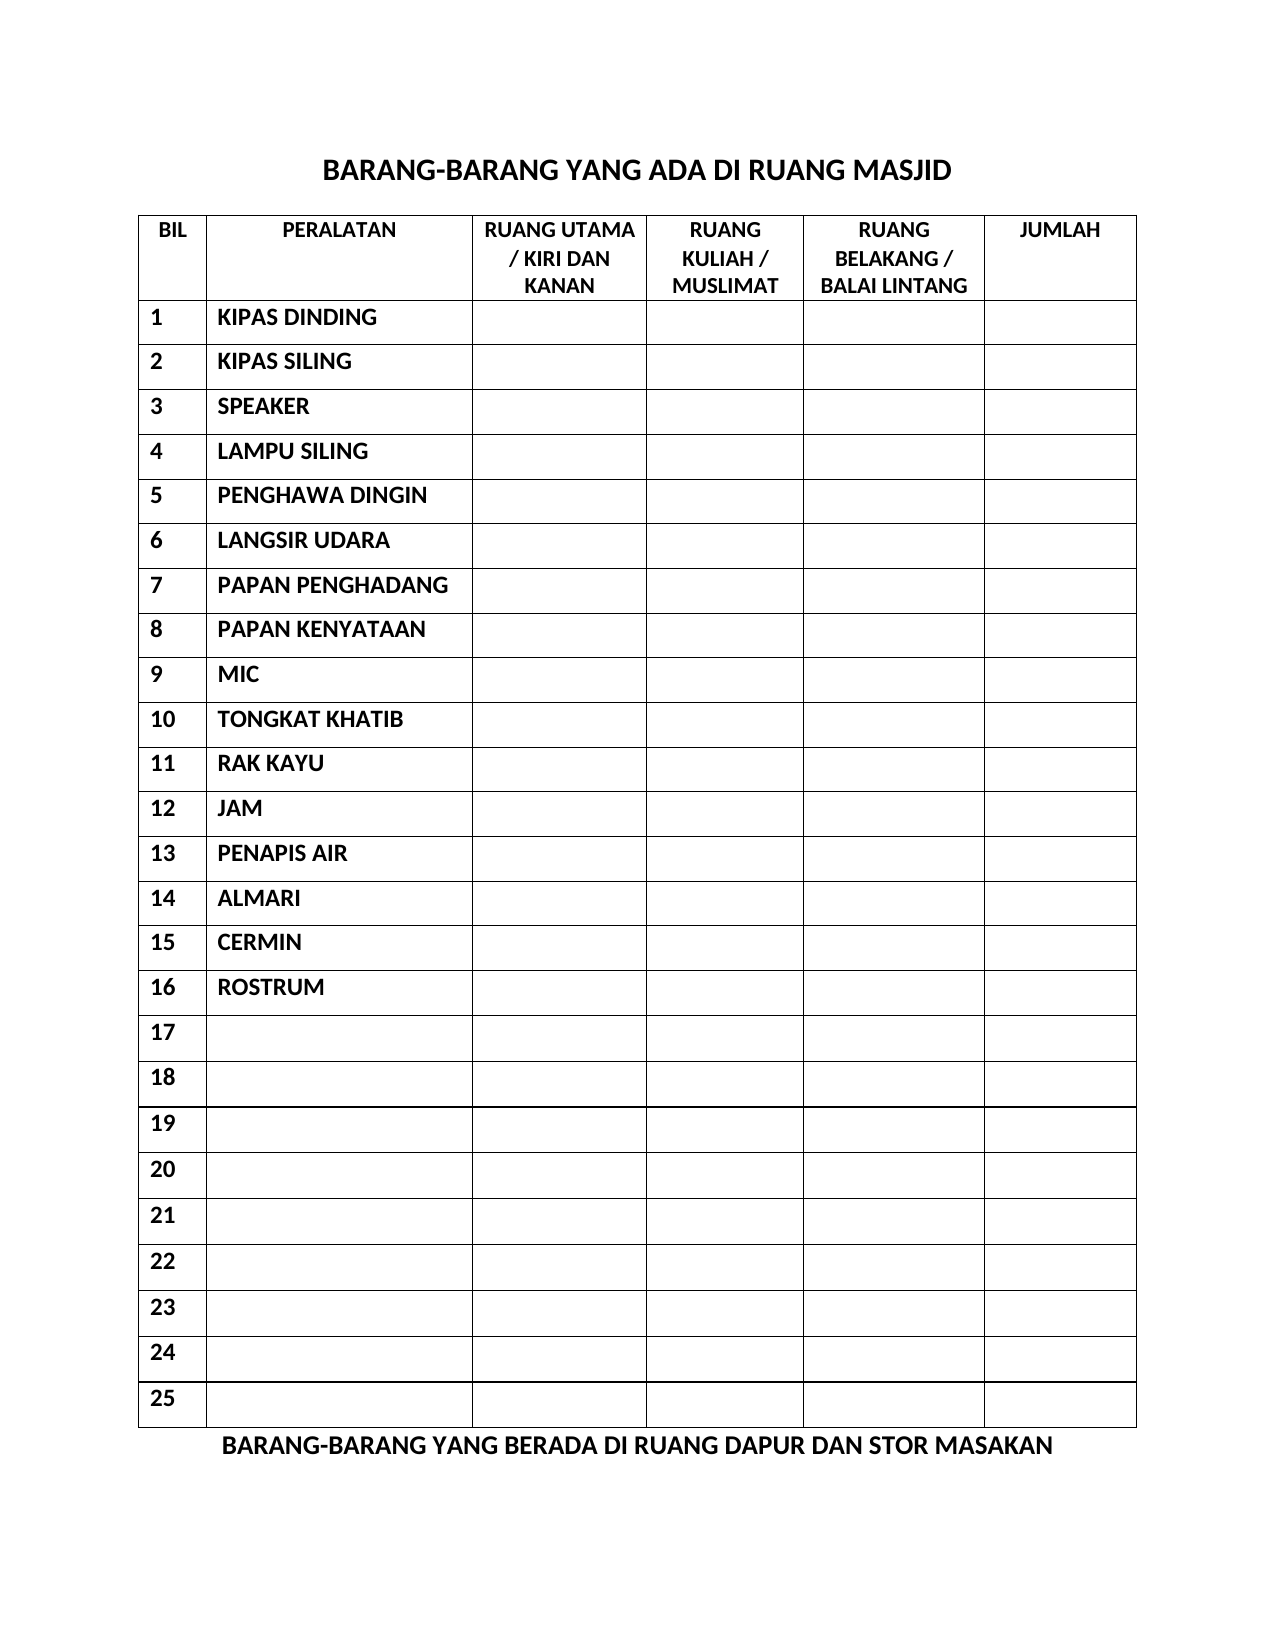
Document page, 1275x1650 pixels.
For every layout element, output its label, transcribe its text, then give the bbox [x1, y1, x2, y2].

table_cell [647, 480, 803, 523]
table_cell [647, 748, 803, 791]
table_cell [985, 1383, 1136, 1427]
table_cell 4 [139, 435, 206, 478]
table_cell 16 [139, 971, 206, 1015]
table_cell 18 [139, 1062, 206, 1106]
table_cell [804, 1062, 984, 1106]
table_cell 15 [139, 926, 206, 970]
table_cell 13 [139, 837, 206, 881]
table_cell [985, 658, 1136, 702]
table_cell [473, 971, 646, 1015]
table_cell 11 [139, 748, 206, 791]
table_cell [473, 1337, 646, 1381]
table_cell [647, 1108, 803, 1152]
table_cell [473, 882, 646, 925]
table_cell 1 [139, 301, 206, 344]
table_cell [473, 926, 646, 970]
table_cell [804, 569, 984, 612]
table_cell [647, 837, 803, 881]
table_cell [473, 480, 646, 523]
table_cell [985, 882, 1136, 925]
table_cell [804, 658, 984, 702]
table_cell [473, 1016, 646, 1061]
table_cell [804, 480, 984, 523]
table_cell [985, 524, 1136, 568]
table_cell MIC [207, 658, 472, 702]
table_cell TONGKAT KHATIB [207, 703, 472, 747]
table_cell [985, 1199, 1136, 1244]
table_cell [985, 301, 1136, 344]
table_cell [804, 1337, 984, 1381]
table_cell [985, 748, 1136, 791]
table_cell [647, 524, 803, 568]
table_cell [473, 569, 646, 612]
table_cell [985, 926, 1136, 970]
table_cell [804, 524, 984, 568]
table_cell [647, 1291, 803, 1336]
table_cell [207, 1199, 472, 1244]
table_cell [804, 837, 984, 881]
table_cell [985, 1245, 1136, 1290]
table_cell [804, 1153, 984, 1198]
table_cell [473, 1199, 646, 1244]
table_cell 20 [139, 1153, 206, 1198]
table_cell 2 [139, 345, 206, 389]
table_cell [473, 614, 646, 657]
table_cell [473, 792, 646, 836]
table_cell [473, 301, 646, 344]
table_cell 22 [139, 1245, 206, 1290]
table_cell CERMIN [207, 926, 472, 970]
table_cell KIPAS DINDING [207, 301, 472, 344]
table_cell 19 [139, 1108, 206, 1152]
table_cell 12 [139, 792, 206, 836]
table_cell [647, 971, 803, 1015]
table_cell 10 [139, 703, 206, 747]
table_cell [207, 1337, 472, 1381]
table_cell [804, 1383, 984, 1427]
table_cell [473, 1062, 646, 1106]
table_cell [647, 882, 803, 925]
table_cell [985, 1153, 1136, 1198]
table_cell [804, 882, 984, 925]
table_cell [985, 792, 1136, 836]
table_cell JAM [207, 792, 472, 836]
table_cell [804, 792, 984, 836]
table_cell [473, 435, 646, 478]
table_cell [647, 658, 803, 702]
table_cell [985, 569, 1136, 612]
table_cell [804, 301, 984, 344]
table_cell [985, 837, 1136, 881]
table_cell [473, 1245, 646, 1290]
table_cell [804, 926, 984, 970]
table_cell [647, 390, 803, 434]
table_cell [804, 1199, 984, 1244]
table_cell [985, 390, 1136, 434]
table_cell SPEAKER [207, 390, 472, 434]
table_header PERALATAN [207, 216, 472, 300]
table_header RUANG BELAKANG / BALAI LINTANG [804, 216, 984, 300]
table_header BIL [139, 216, 206, 300]
table_cell [804, 1108, 984, 1152]
table_cell [647, 1199, 803, 1244]
table_header RUANG KULIAH / MUSLIMAT [647, 216, 803, 300]
table_cell [985, 971, 1136, 1015]
table_cell 3 [139, 390, 206, 434]
table_cell [985, 1062, 1136, 1106]
text BARANG-BARANG YANG ADA DI RUANG MASJID [150, 150, 1125, 188]
table_cell 14 [139, 882, 206, 925]
table_cell [207, 1245, 472, 1290]
table_cell [647, 1245, 803, 1290]
table_cell [473, 1291, 646, 1336]
table_cell [985, 480, 1136, 523]
table_cell 21 [139, 1199, 206, 1244]
table_cell 6 [139, 524, 206, 568]
table_cell [473, 524, 646, 568]
table_cell [804, 1245, 984, 1290]
table_cell [804, 971, 984, 1015]
table_cell [647, 1337, 803, 1381]
table_cell RAK KAYU [207, 748, 472, 791]
table_cell [207, 1062, 472, 1106]
table_cell [207, 1383, 472, 1427]
table_cell [647, 926, 803, 970]
table_cell [473, 345, 646, 389]
table_cell PENAPIS AIR [207, 837, 472, 881]
table_cell ROSTRUM [207, 971, 472, 1015]
table_cell [804, 703, 984, 747]
table_cell [804, 435, 984, 478]
table_cell [647, 345, 803, 389]
table_cell [647, 1062, 803, 1106]
table_cell [473, 390, 646, 434]
table_cell PAPAN KENYATAAN [207, 614, 472, 657]
table_cell [207, 1153, 472, 1198]
table_cell [985, 1108, 1136, 1152]
table_header RUANG UTAMA / KIRI DAN KANAN [473, 216, 646, 300]
table_cell 24 [139, 1337, 206, 1381]
table_cell [647, 1016, 803, 1061]
table_cell [647, 1383, 803, 1427]
table_cell [647, 792, 803, 836]
table_cell ALMARI [207, 882, 472, 925]
table_cell KIPAS SILING [207, 345, 472, 389]
text BARANG-BARANG YANG BERADA DI RUANG DAPUR DAN STOR MASAKAN [150, 1428, 1125, 1461]
table_cell PENGHAWA DINGIN [207, 480, 472, 523]
table_cell LAMPU SILING [207, 435, 472, 478]
table_cell 9 [139, 658, 206, 702]
table_cell [985, 435, 1136, 478]
table_cell [473, 1383, 646, 1427]
table_cell [207, 1291, 472, 1336]
table_cell [207, 1016, 472, 1061]
table_cell [647, 301, 803, 344]
table_cell [647, 569, 803, 612]
table_cell [647, 1153, 803, 1198]
table_cell [985, 614, 1136, 657]
table_cell [473, 837, 646, 881]
table_cell 8 [139, 614, 206, 657]
table_cell [647, 435, 803, 478]
table_cell LANGSIR UDARA [207, 524, 472, 568]
table_cell [985, 345, 1136, 389]
table_cell [804, 1016, 984, 1061]
table_cell [473, 658, 646, 702]
table_cell [473, 1153, 646, 1198]
table_cell [804, 614, 984, 657]
table_cell [647, 614, 803, 657]
table_cell [985, 1016, 1136, 1061]
table_cell 7 [139, 569, 206, 612]
table_cell 5 [139, 480, 206, 523]
table_cell [985, 703, 1136, 747]
table_header JUMLAH [985, 216, 1136, 300]
table_cell [473, 1108, 646, 1152]
table_cell [647, 703, 803, 747]
table_cell [473, 748, 646, 791]
table_cell [985, 1337, 1136, 1381]
table_cell 23 [139, 1291, 206, 1336]
table_cell PAPAN PENGHADANG [207, 569, 472, 612]
table_cell 25 [139, 1383, 206, 1427]
table_cell [985, 1291, 1136, 1336]
table_cell [473, 703, 646, 747]
table_cell [804, 1291, 984, 1336]
table_cell [207, 1108, 472, 1152]
table_cell [804, 390, 984, 434]
table_cell [804, 345, 984, 389]
table_cell [804, 748, 984, 791]
table_cell 17 [139, 1016, 206, 1061]
